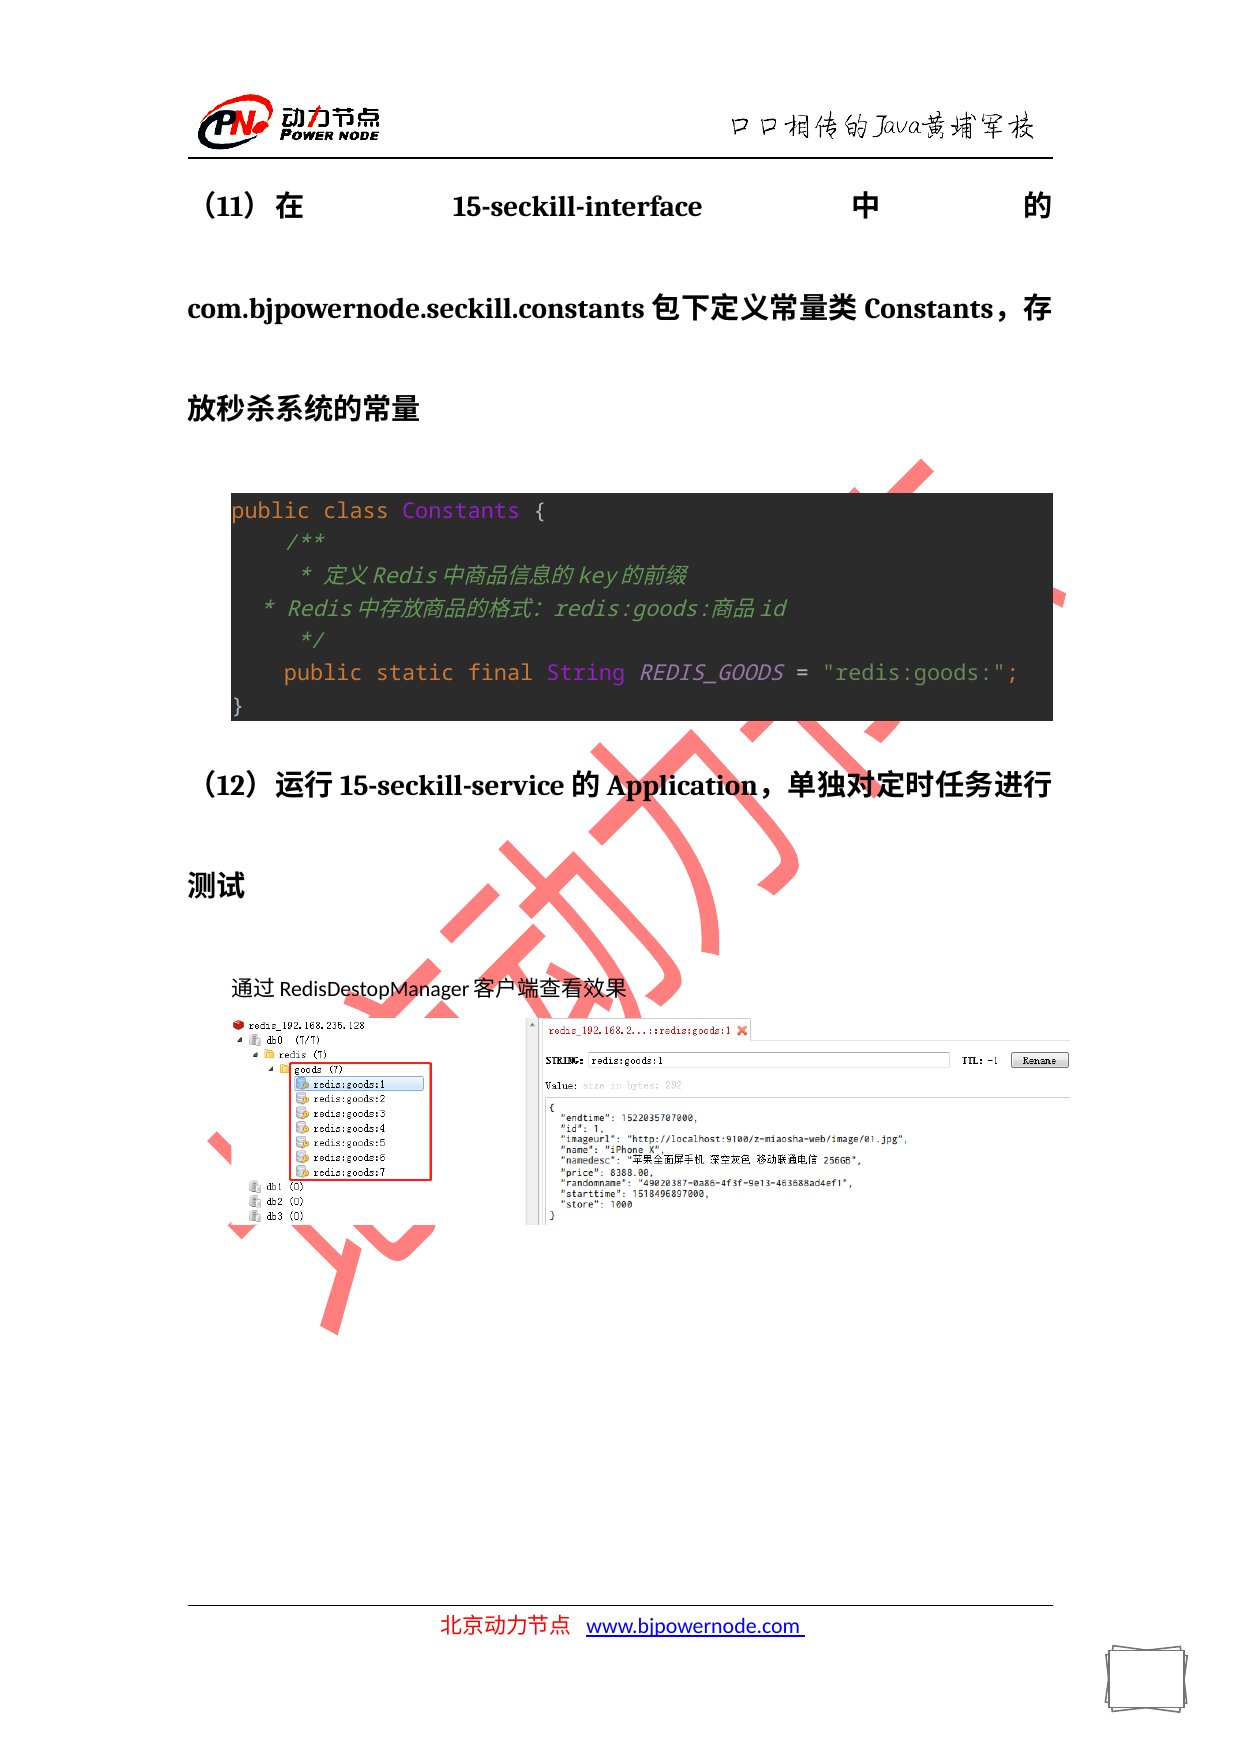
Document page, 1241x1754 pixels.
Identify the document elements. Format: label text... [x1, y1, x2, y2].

subtitle 在15-seckill-interface中的com.bjpowernode.seckill.constants包下定义常量类Constants，存放秒杀系统的常量 [187, 172, 1053, 439]
picture [231, 1018, 1071, 1225]
subtitle 运行15-seckill-service的Application，单独对定时任务进行测试 [187, 750, 1053, 916]
picture [187, 88, 1053, 155]
text 通过RedisDestopManager客户端查看效果 [231, 970, 1053, 1003]
text public class Constants { /** * 定义Redis中商品信息的key的前缀 * Redis中存放商品的格式：redis:goods:商品id */ public static final String REDIS_GOODS = "redis:goods:"; } [231, 493, 1053, 721]
